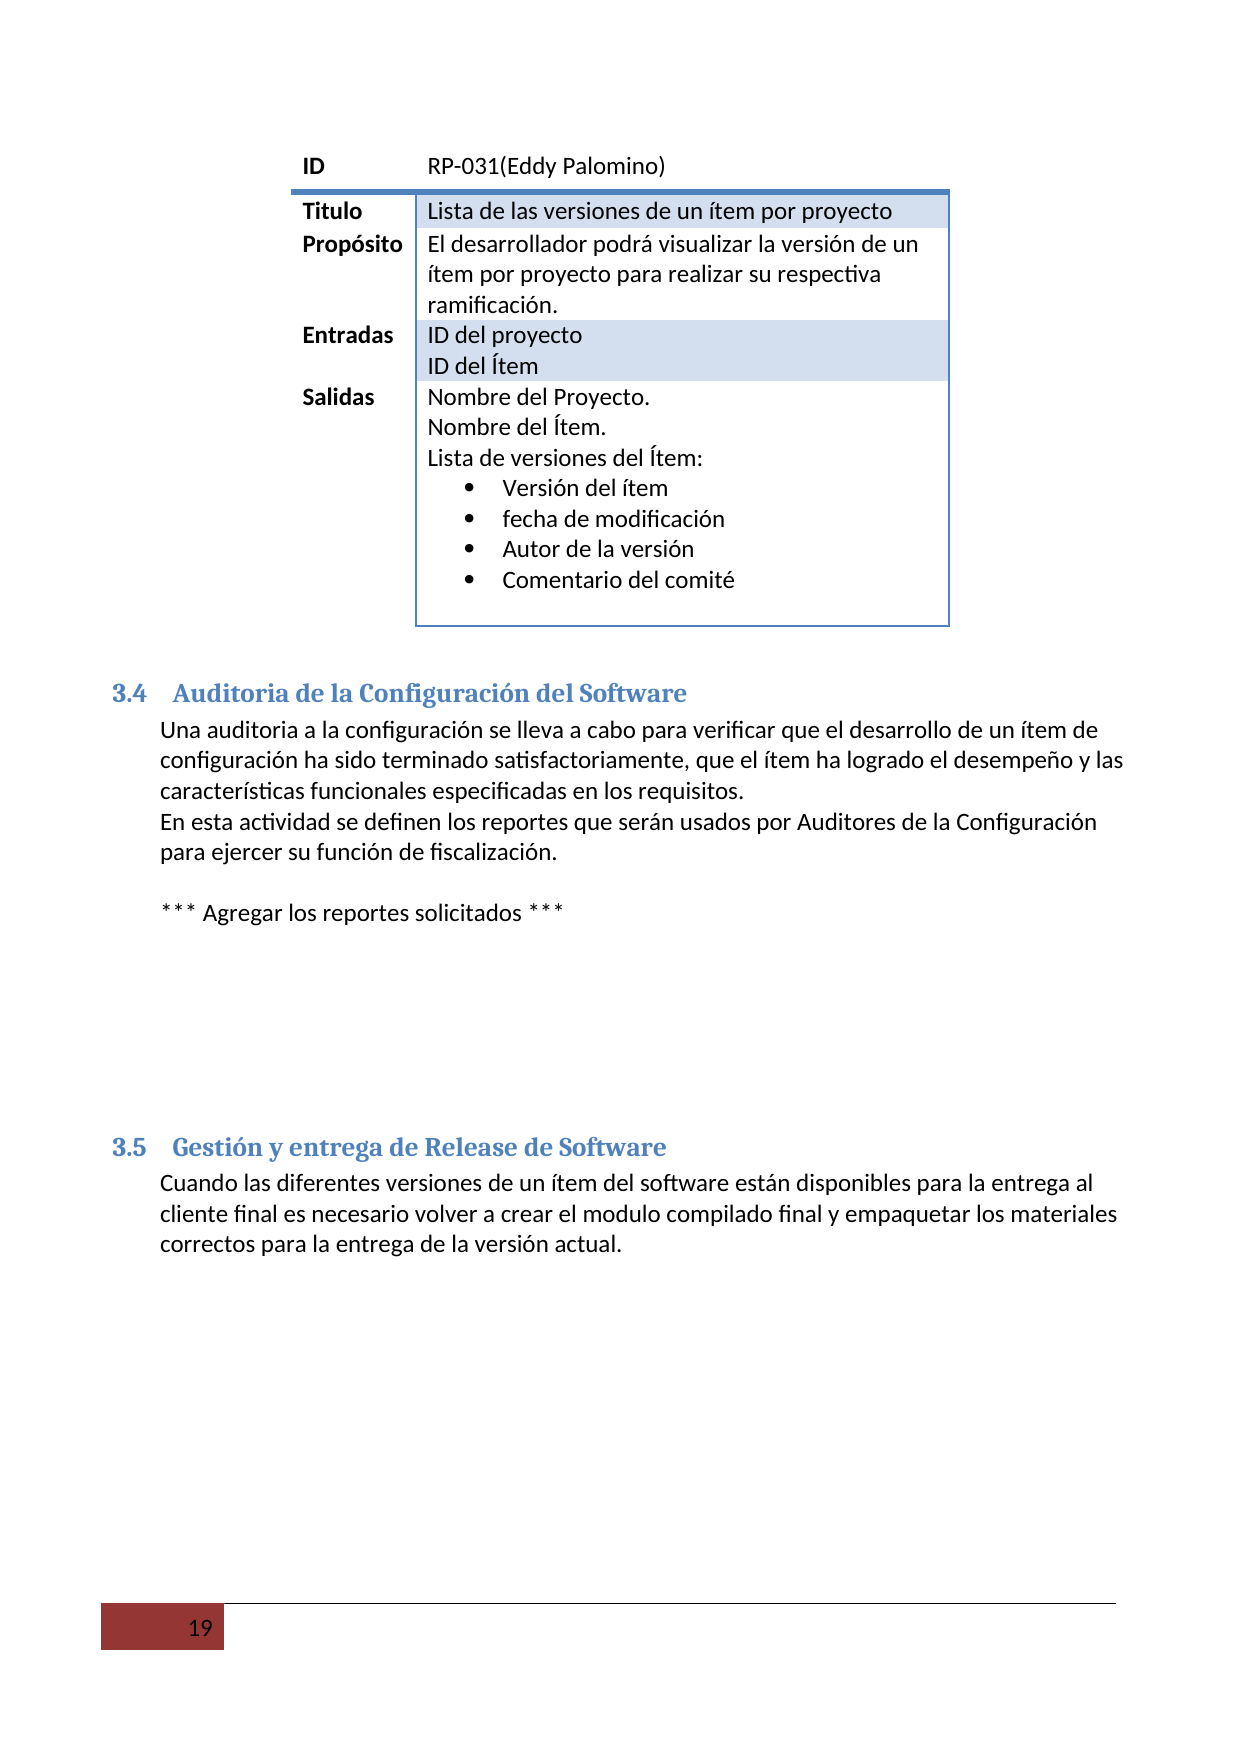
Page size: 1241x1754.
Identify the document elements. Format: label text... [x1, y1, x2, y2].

text *** Agregar los reportes solicitados *** [160, 897, 1128, 928]
table_cell Propósito [291, 228, 415, 320]
text En esta actividad se definen los reportes que serán usados por Auditores de la Configuración para ejercer su función de fiscalización. [160, 806, 1128, 867]
table_cell El desarrollador podrá visualizar la versión de un ítem por proyecto para realizar su respectiva ramificación. [417, 228, 948, 320]
table_cell Nombre del Proyecto. Nombre del Ítem. Lista de versiones del Ítem: Versión del ítem fecha de modificación Autor de la versión Comentario del comité [417, 381, 948, 625]
table_header ID [291, 150, 416, 189]
subtitle Auditoria de la Configuración del Software [112, 678, 1128, 709]
table_cell Lista de las versiones de un ítem por proyecto [417, 195, 948, 228]
table_cell Entradas [291, 320, 415, 381]
table_cell Salidas [291, 381, 415, 625]
table_cell ID del proyecto ID del Ítem [417, 320, 948, 381]
text Una auditoria a la configuración se lleva a cabo para verificar que el desarrollo de un ítem de configuración ha sido terminado satisfactoriamente, que el ítem ha logrado el desempeño y las características funcionales especificadas en los requisitos. [160, 714, 1128, 806]
table_cell Titulo [291, 195, 415, 228]
subtitle Gestión y entrega de Release de Software [112, 1132, 1128, 1163]
table_header RP-031(Eddy Palomino) [416, 150, 949, 189]
